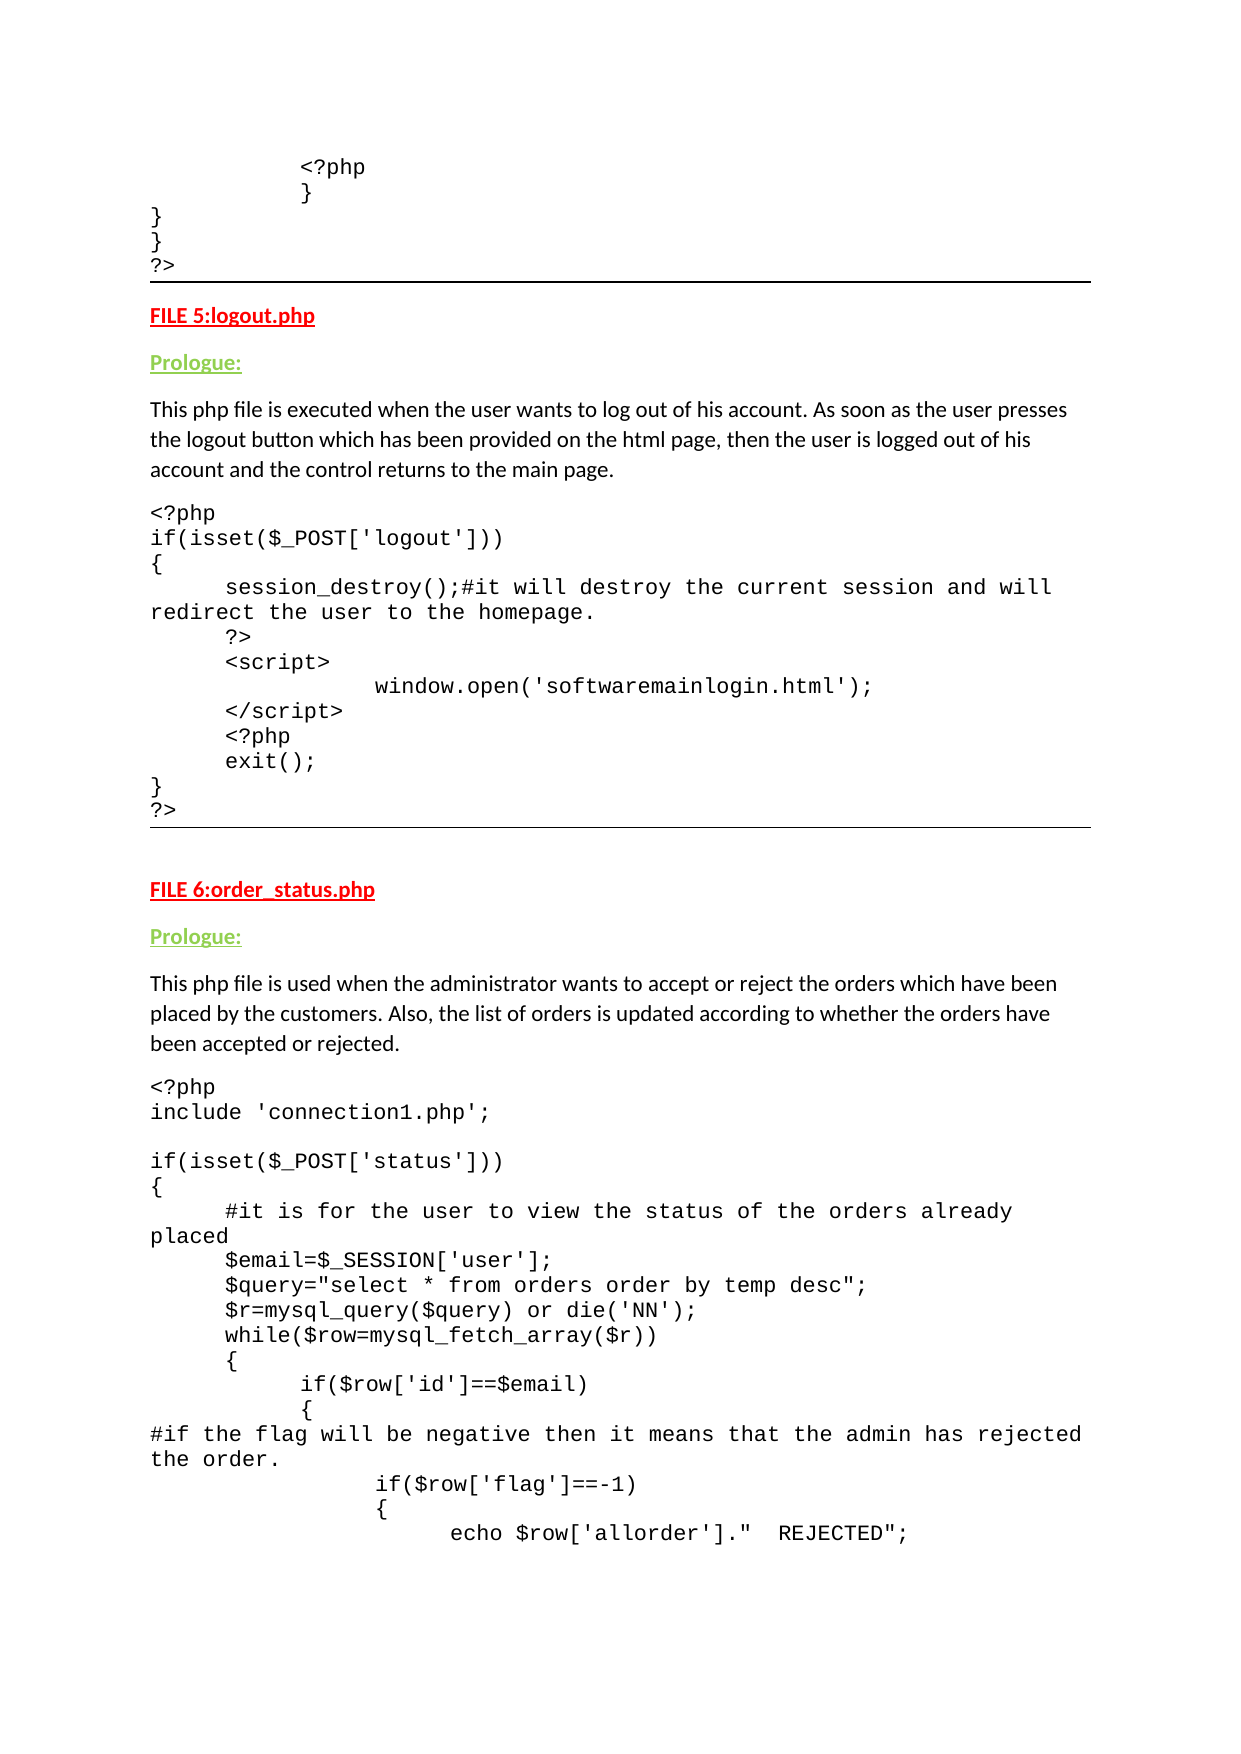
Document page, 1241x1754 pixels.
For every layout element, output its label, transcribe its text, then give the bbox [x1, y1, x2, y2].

text { [150, 1349, 1091, 1373]
text ?> [150, 255, 1091, 281]
text include 'connection1.php'; [150, 1101, 1091, 1126]
text $r=mysql_query($query) or die('NN'); [150, 1299, 1091, 1324]
text window.open('softwaremainlogin.html'); [150, 676, 1091, 701]
text </script> [150, 701, 1091, 725]
text } [150, 775, 1091, 800]
text { [150, 1398, 1091, 1423]
text ?> [150, 626, 1091, 651]
text { [150, 1497, 1091, 1522]
text FILE 5:logout.php [150, 301, 1091, 329]
text <?php [150, 156, 1091, 181]
text #it is for the user to view the status of the orders already placed [150, 1200, 1091, 1249]
text <?php [150, 725, 1091, 750]
text Prologue: [150, 348, 1091, 376]
text if(isset($_POST['status'])) [150, 1150, 1091, 1175]
text { [150, 552, 1091, 577]
text { [150, 1175, 1091, 1200]
text FILE 6:order_status.php [150, 875, 1091, 903]
text if($row['flag']==-1) [150, 1473, 1091, 1497]
text } [150, 206, 1091, 231]
text exit(); [150, 750, 1091, 775]
text if(isset($_POST['logout'])) [150, 527, 1091, 552]
text #if the flag will be negative then it means that the admin has rejected the order. [150, 1423, 1091, 1473]
text ?> [150, 800, 1091, 827]
text This php file is used when the administrator wants to accept or reject the orders which have been placed by the customers. Also, the list of orders is updated according to whether the orders have been accepted or rejected. [150, 969, 1091, 1057]
text echo $row['allorder']." REJECTED"; [150, 1522, 1091, 1547]
text This php file is executed when the user wants to log out of his account. As soon as the user presses the logout button which has been provided on the html page, then the user is logged out of his account and the control returns to the main page. [150, 395, 1091, 483]
text while($row=mysql_fetch_array($r)) [150, 1324, 1091, 1349]
text $query="select * from orders order by temp desc"; [150, 1274, 1091, 1299]
text $email=$_SESSION['user']; [150, 1249, 1091, 1274]
text } [150, 181, 1091, 206]
text Prologue: [150, 922, 1091, 950]
text } [150, 231, 1091, 255]
text <script> [150, 651, 1091, 676]
text if($row['id']==$email) [150, 1373, 1091, 1398]
text <?php [150, 502, 1091, 527]
text <?php [150, 1076, 1091, 1101]
text session_destroy();#it will destroy the current session and will redirect the user to the homepage. [150, 577, 1091, 626]
